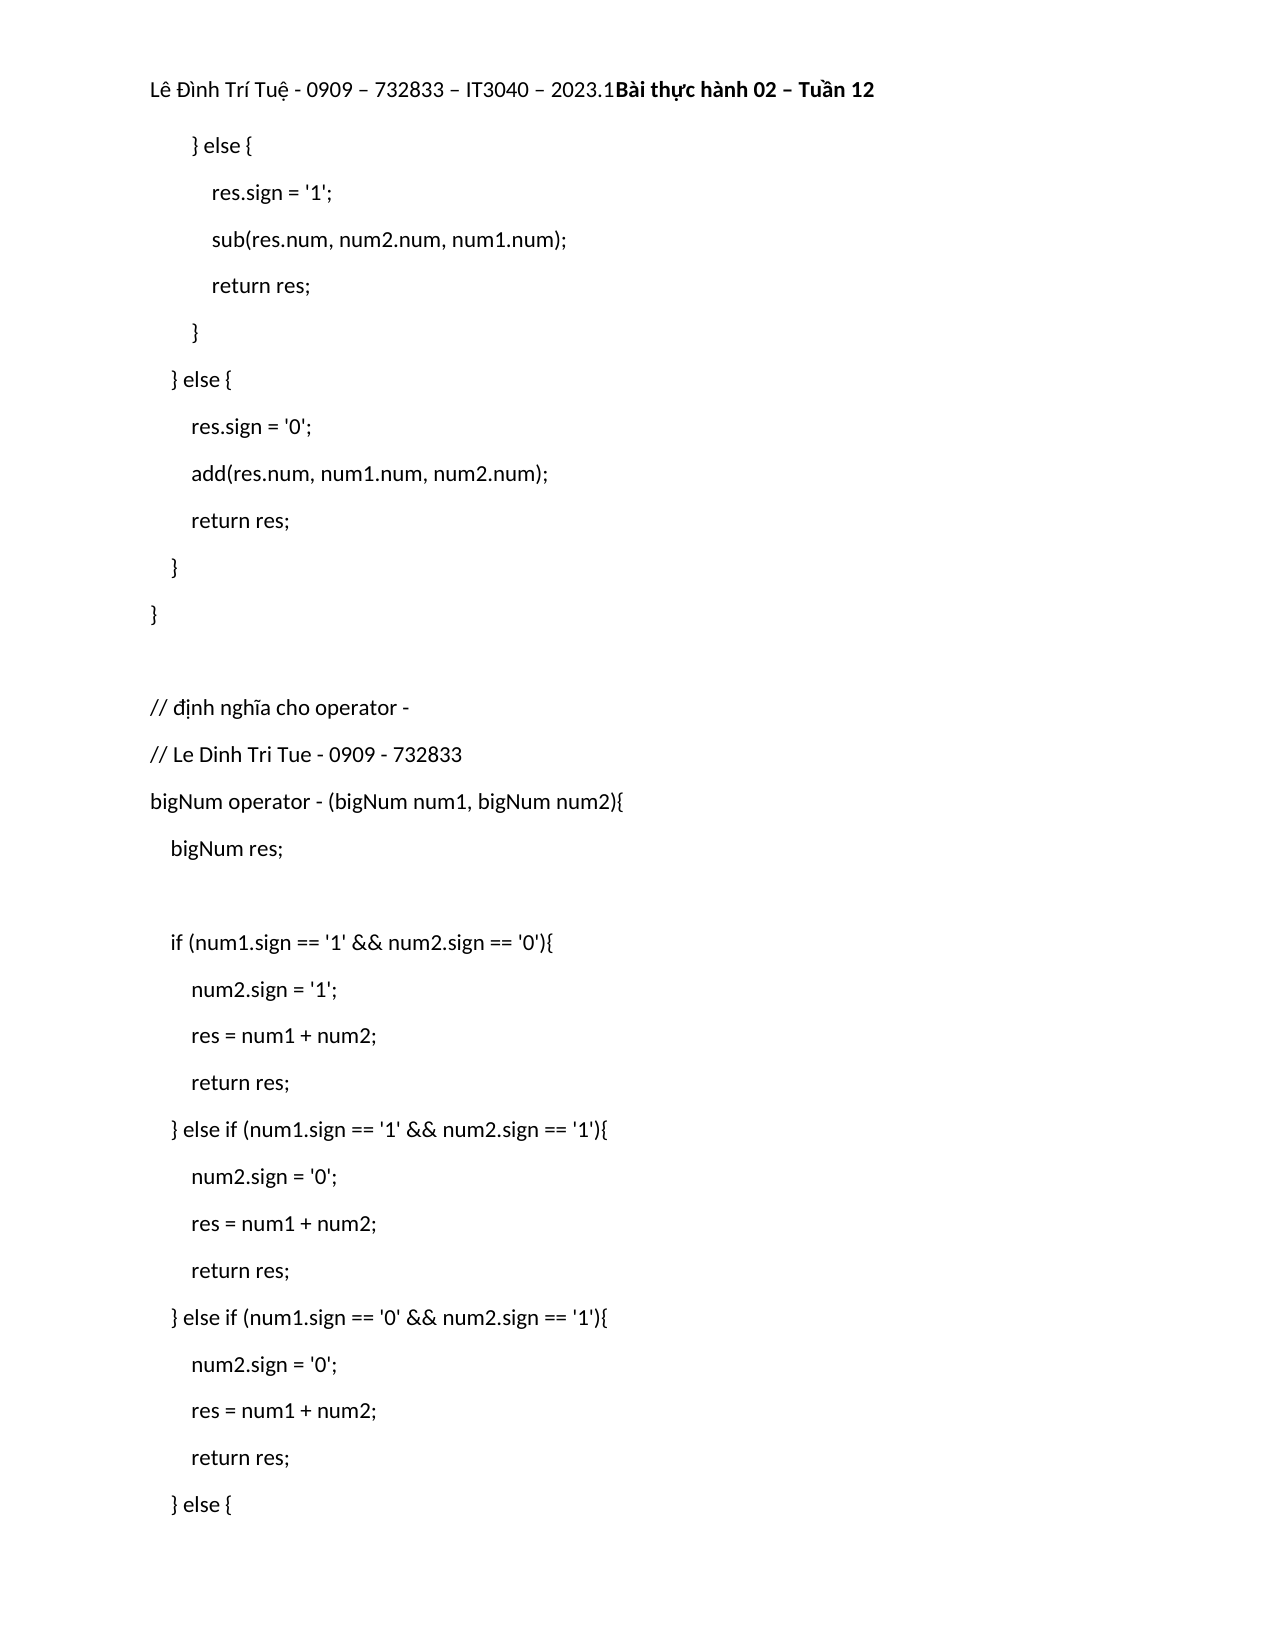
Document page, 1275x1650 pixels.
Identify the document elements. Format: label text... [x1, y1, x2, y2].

text } [150, 600, 1125, 628]
text num2.sign = '0'; [150, 1350, 1125, 1378]
text num2.sign = '1'; [150, 975, 1125, 1003]
text // Le Dinh Tri Tue - 0909 - 732833 [150, 740, 1125, 768]
text } [150, 553, 1125, 581]
text res = num1 + num2; [150, 1209, 1125, 1237]
text sub(res.num, num2.num, num1.num); [150, 225, 1125, 253]
text return res; [150, 1443, 1125, 1472]
text res.sign = '1'; [150, 178, 1125, 206]
text bigNum res; [150, 834, 1125, 862]
text } else { [150, 131, 1125, 159]
text } else { [150, 1490, 1125, 1518]
text res.sign = '0'; [150, 412, 1125, 440]
text res = num1 + num2; [150, 1397, 1125, 1425]
text return res; [150, 1068, 1125, 1097]
text res = num1 + num2; [150, 1022, 1125, 1050]
text } else { [150, 365, 1125, 393]
text // định nghĩa cho operator - [150, 693, 1125, 722]
text return res; [150, 506, 1125, 534]
text add(res.num, num1.num, num2.num); [150, 459, 1125, 487]
text num2.sign = '0'; [150, 1162, 1125, 1190]
text bigNum operator - (bigNum num1, bigNum num2){ [150, 787, 1125, 815]
text return res; [150, 272, 1125, 300]
text } [150, 318, 1125, 347]
text } else if (num1.sign == '1' && num2.sign == '1'){ [150, 1115, 1125, 1143]
text if (num1.sign == '1' && num2.sign == '0'){ [150, 928, 1125, 956]
text return res; [150, 1256, 1125, 1284]
text } else if (num1.sign == '0' && num2.sign == '1'){ [150, 1303, 1125, 1331]
